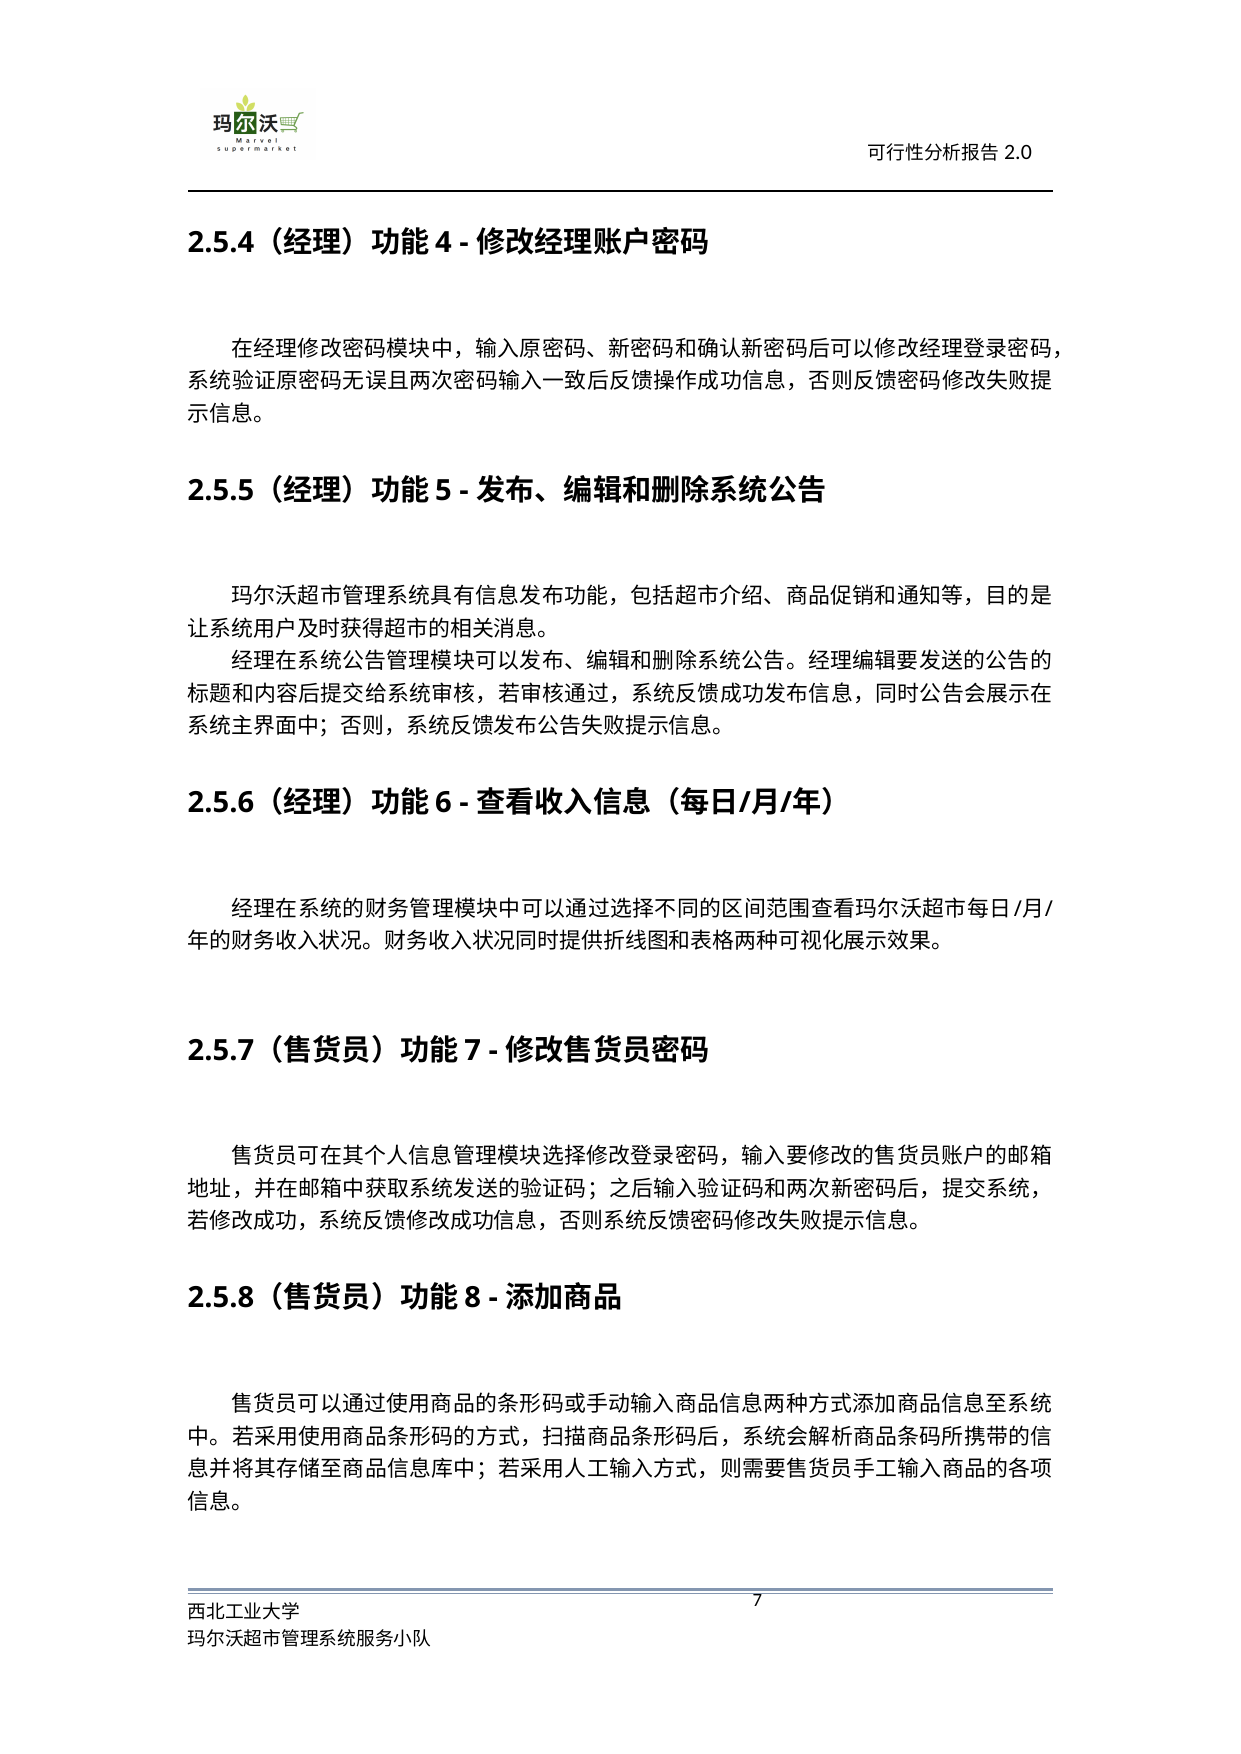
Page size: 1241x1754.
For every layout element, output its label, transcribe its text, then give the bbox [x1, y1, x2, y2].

text 在经理修改密码模块中，输入原密码、新密码和确认新密码后可以修改经理登录密码，系统验证原密码无误且两次密码输入一致后反馈操作成功信息，否则反馈密码修改失败提示信息。 [187, 330, 1053, 428]
picture [200, 88, 317, 160]
text 售货员可以通过使用商品的条形码或手动输入商品信息两种方式添加商品信息至系统中。若采用使用商品条形码的方式，扫描商品条形码后，系统会解析商品条码所携带的信息并将其存储至商品信息库中；若采用人工输入方式，则需要售货员手工输入商品的各项信息。 [187, 1386, 1053, 1516]
subtitle 2.5.8（售货员）功能8 - 添加商品 [187, 1263, 1053, 1328]
text 售货员可在其个人信息管理模块选择修改登录密码，输入要修改的售货员账户的邮箱地址，并在邮箱中获取系统发送的验证码；之后输入验证码和两次新密码后，提交系统，若修改成功，系统反馈修改成功信息，否则系统反馈密码修改失败提示信息。 [187, 1138, 1053, 1236]
text 经理在系统公告管理模块可以发布、编辑和删除系统公告。经理编辑要发送的公告的标题和内容后提交给系统审核，若审核通过，系统反馈成功发布信息，同时公告会展示在系统主界面中；否则，系统反馈发布公告失败提示信息。 [187, 643, 1053, 740]
text 玛尔沃超市管理系统具有信息发布功能，包括超市介绍、商品促销和通知等，目的是让系统用户及时获得超市的相关消息。 [187, 578, 1053, 643]
text 经理在系统的财务管理模块中可以通过选择不同的区间范围查看玛尔沃超市每日/月/年的财务收入状况。财务收入状况同时提供折线图和表格两种可视化展示效果。 [187, 891, 1053, 956]
subtitle 2.5.5（经理）功能5 - 发布、编辑和删除系统公告 [187, 455, 1053, 520]
subtitle 2.5.4（经理）功能4 - 修改经理账户密码 [187, 207, 1053, 272]
subtitle 2.5.7（售货员）功能7 - 修改售货员密码 [187, 1015, 1053, 1080]
subtitle 2.5.6（经理）功能6 - 查看收入信息（每日/月/年） [187, 767, 1053, 832]
